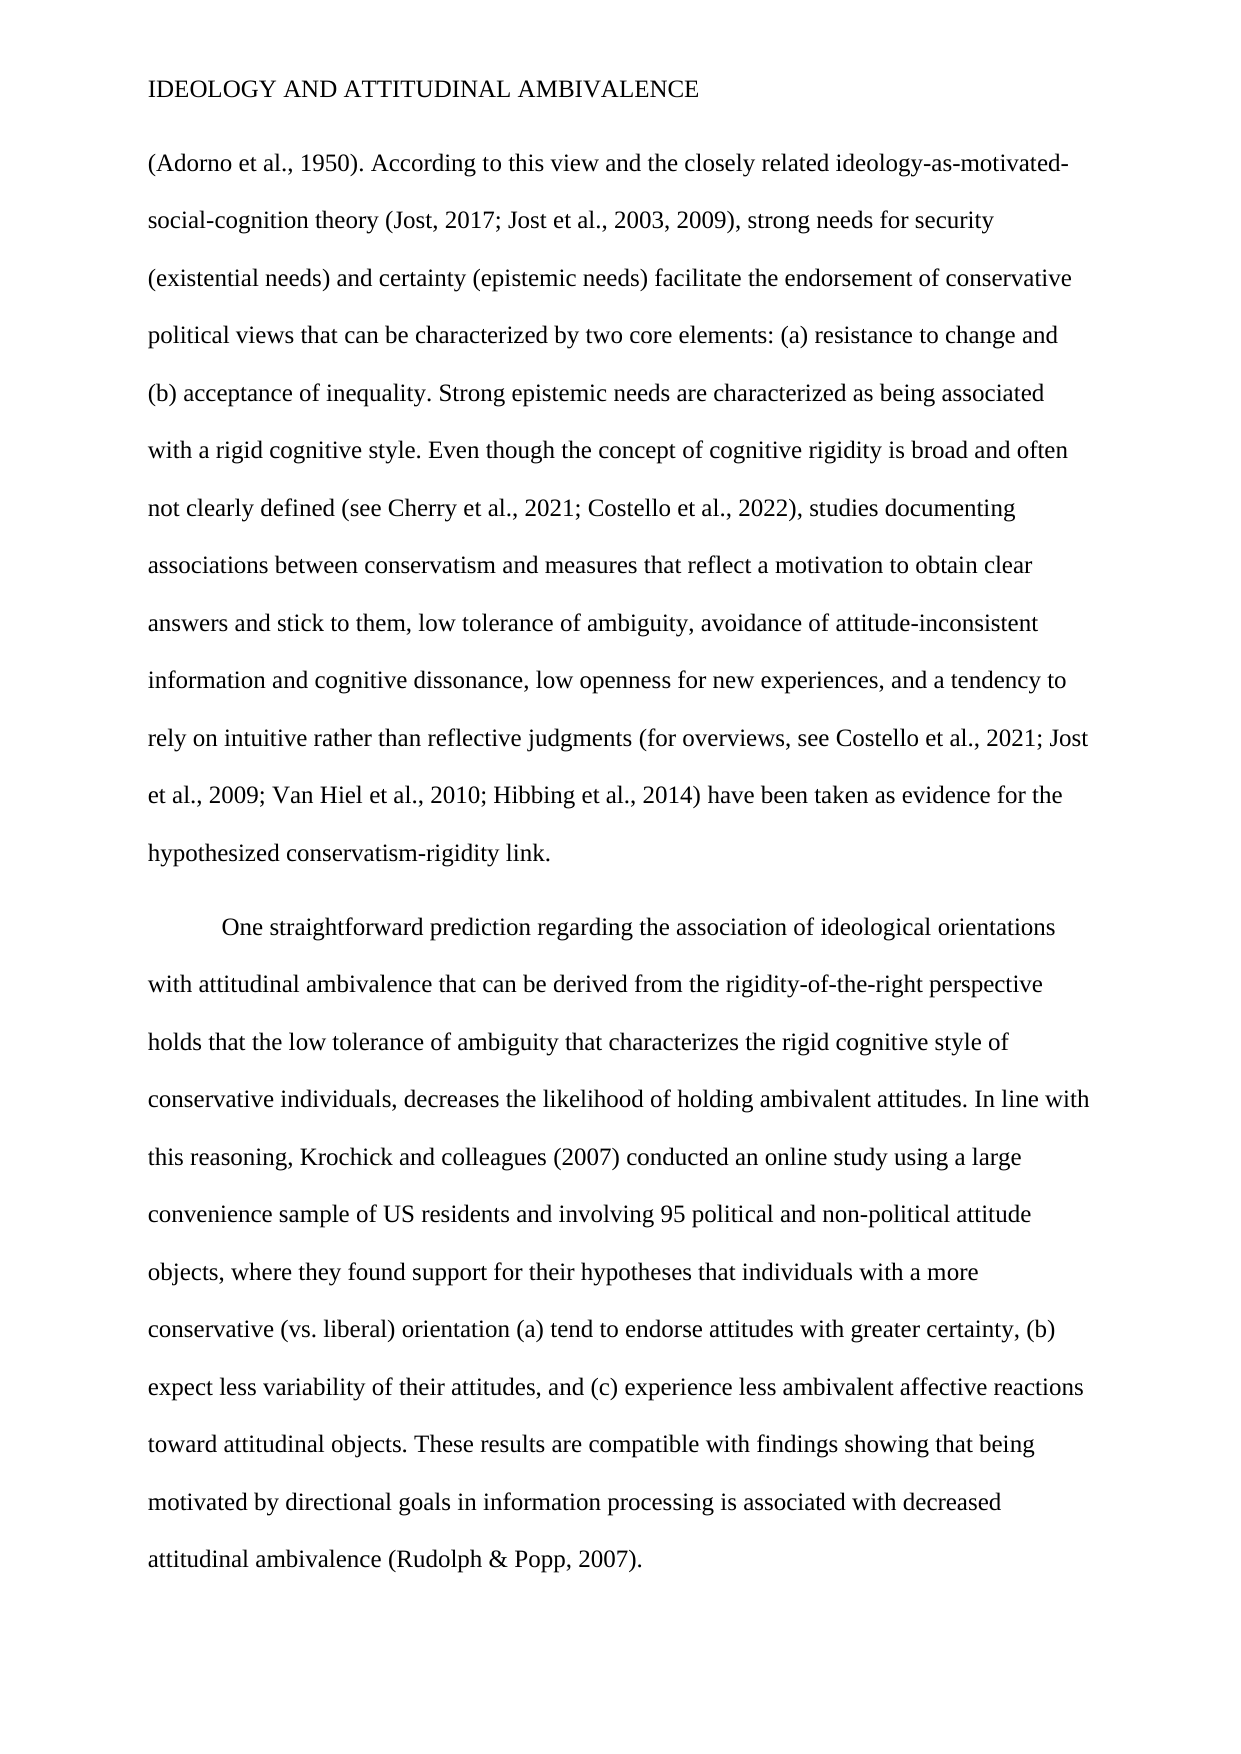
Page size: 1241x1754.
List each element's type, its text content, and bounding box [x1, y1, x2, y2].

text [148, 148, 1093, 866]
text One straightforward prediction regarding the association of ideological orientations with attitudinal ambivalence that can be derived from the rigidity-of-the-right perspective holds that the low tolerance of ambiguity that characterizes the rigid cognitive style of conservative individuals, decreases the likelihood of holding ambivalent attitudes. In line with this reasoning, Krochick and colleagues (2007) conducted an online study using a large convenience sample of US residents and involving 95 political and non-political attitude objects, where they found support for their hypotheses that individuals with a more conservative (vs. liberal) orientation (a) tend to endorse attitudes with greater certainty, (b) expect less variability of their attitudes, and (c) experience less ambivalent affective reactions toward attitudinal objects. These results are compatible with findings showing that being motivated by directional goals in information processing is associated with decreased attitudinal ambivalence (Rudolph & Popp, 2007). [148, 912, 1093, 1573]
